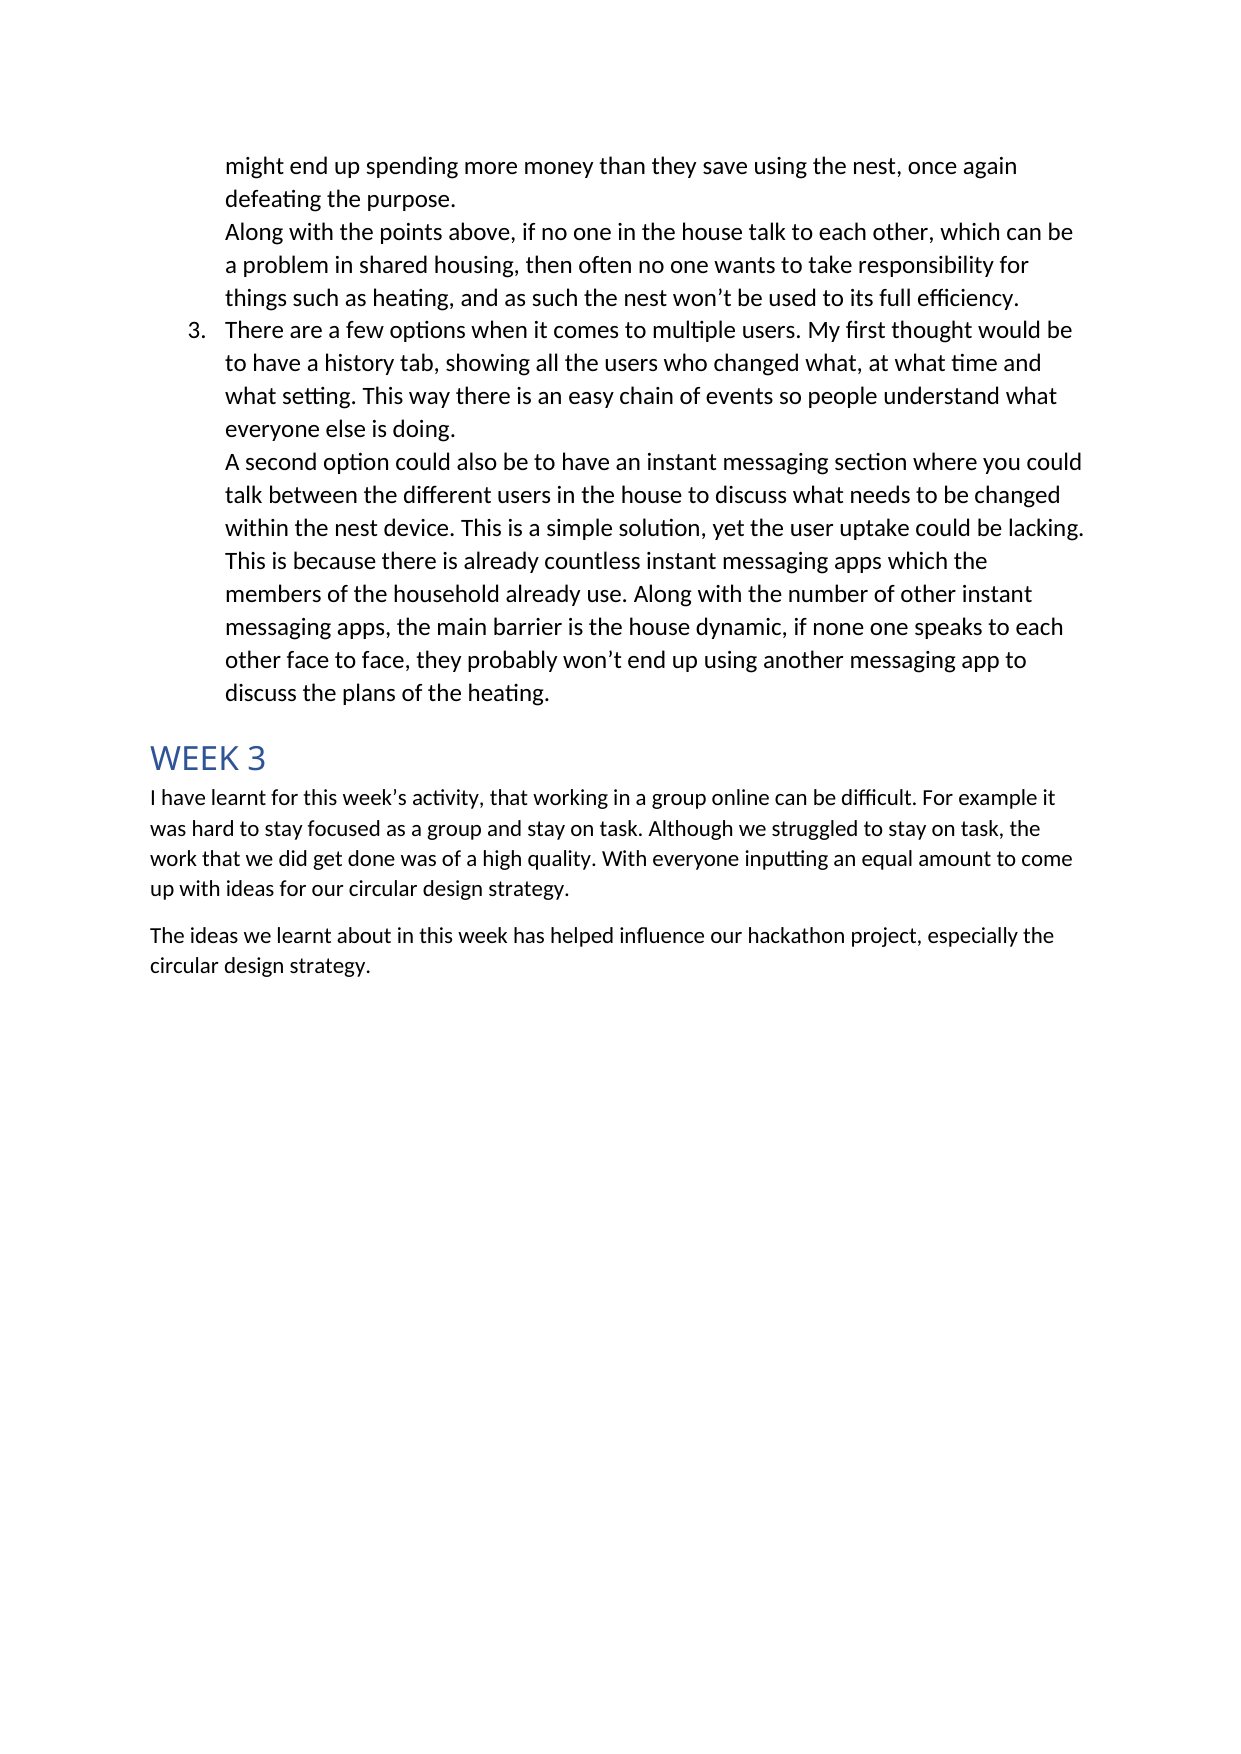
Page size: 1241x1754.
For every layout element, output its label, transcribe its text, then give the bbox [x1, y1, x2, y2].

text I have learnt for this week’s activity, that working in a group online can be difficult. For example it was hard to stay focused as a group and stay on task. Although we struggled to stay on task, the work that we did get done was of a high quality. With everyone inputting an equal amount to come up with ideas for our circular design strategy. [150, 783, 1090, 902]
list A second option could also be to have an instant messaging section where you could talk between the different users in the house to discuss what needs to be changed within the nest device. This is a simple solution, yet the user uptake could be lacking. This is because there is already countless instant messaging apps which the members of the household already use. Along with the number of other instant messaging apps, the main barrier is the house dynamic, if none one speaks to each other face to face, they probably won’t end up using another messaging app to discuss the plans of the heating. [225, 446, 1090, 707]
subtitle WEEK 3 [150, 734, 1090, 780]
text The ideas we learnt about in this week has helped influence our hackathon project, especially the circular design strategy. [150, 921, 1090, 979]
list Along with the points above, if no one in the house talk to each other, which can be a problem in shared housing, then often no one wants to take responsibility for things such as heating, and as such the nest won’t be used to its full efficiency. [225, 216, 1090, 312]
list There are a few options when it comes to multiple users. My first thought would be to have a history tab, showing all the users who changed what, at what time and what setting. This way there is an easy chain of events so people understand what everyone else is doing. [187, 314, 1090, 444]
